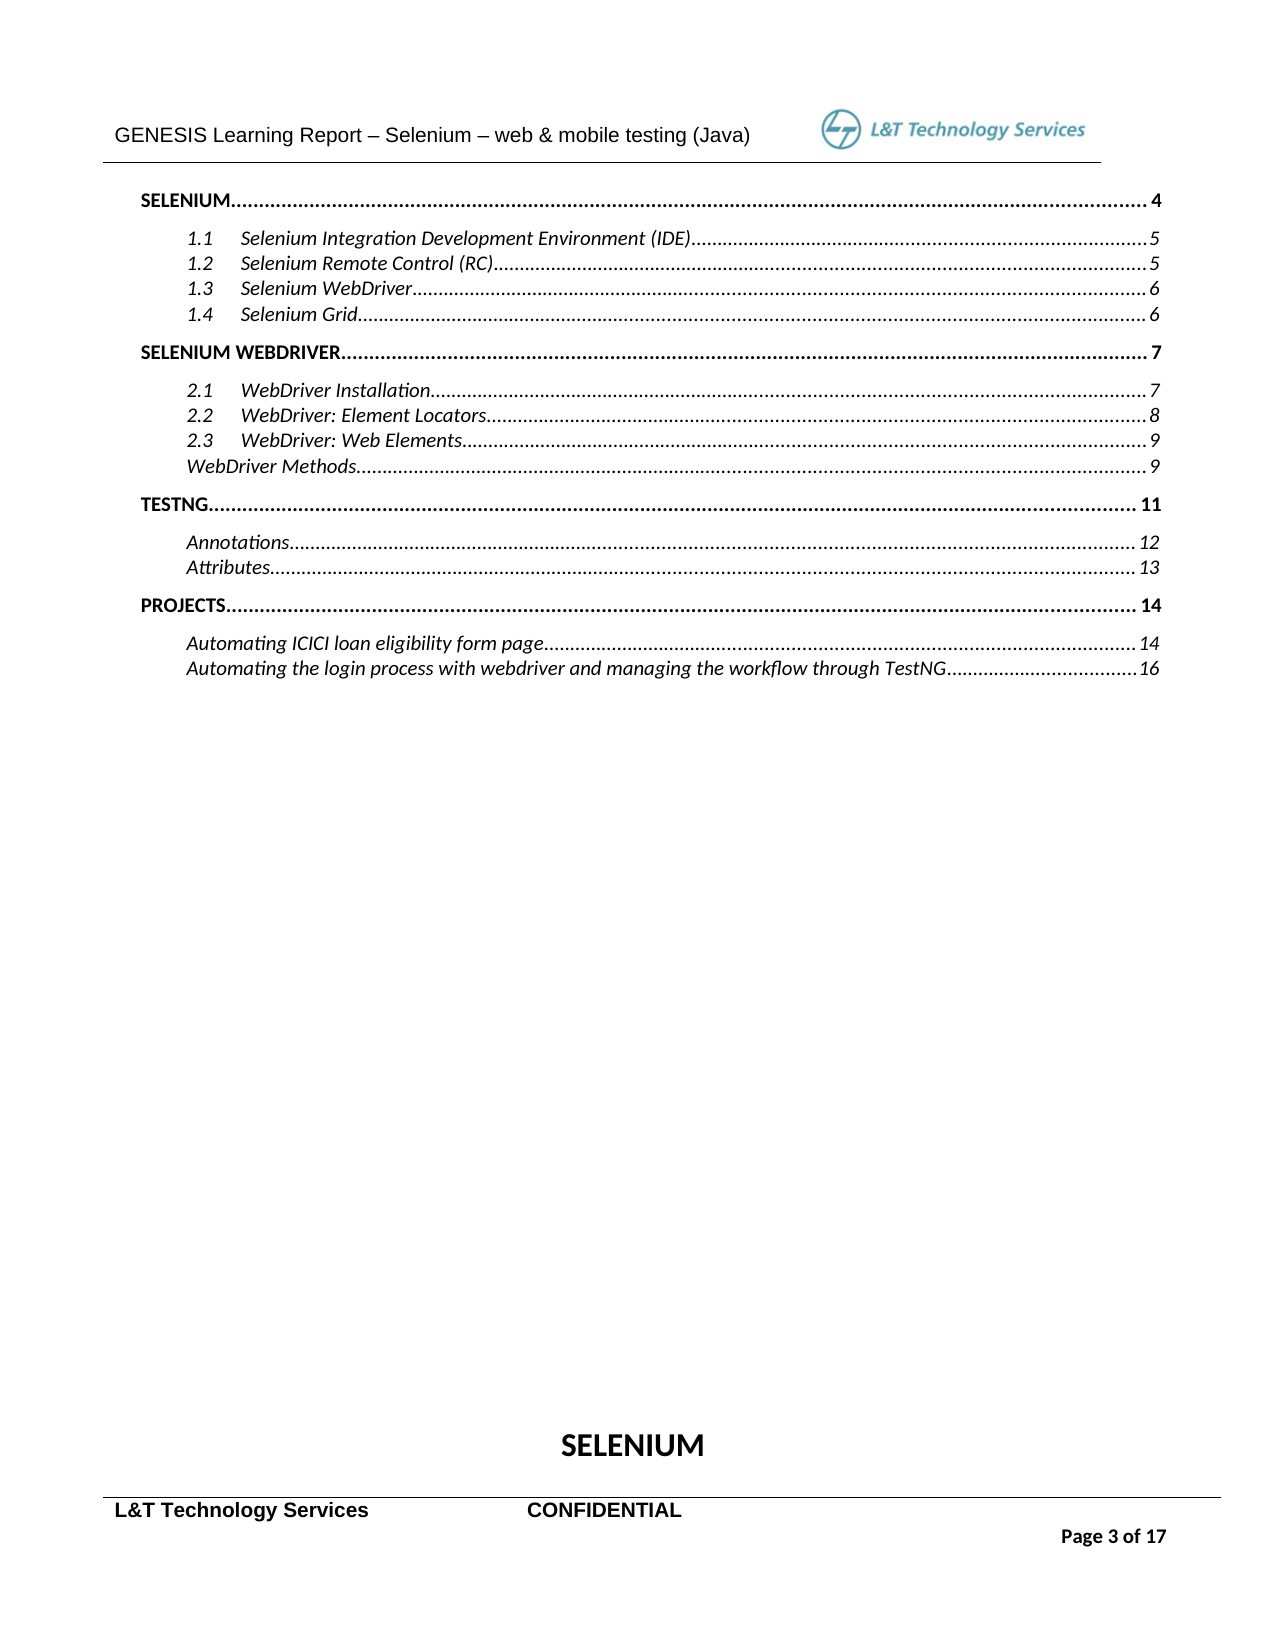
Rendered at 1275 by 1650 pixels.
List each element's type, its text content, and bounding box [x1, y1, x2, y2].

list SELENIUM [103, 1423, 1162, 1464]
